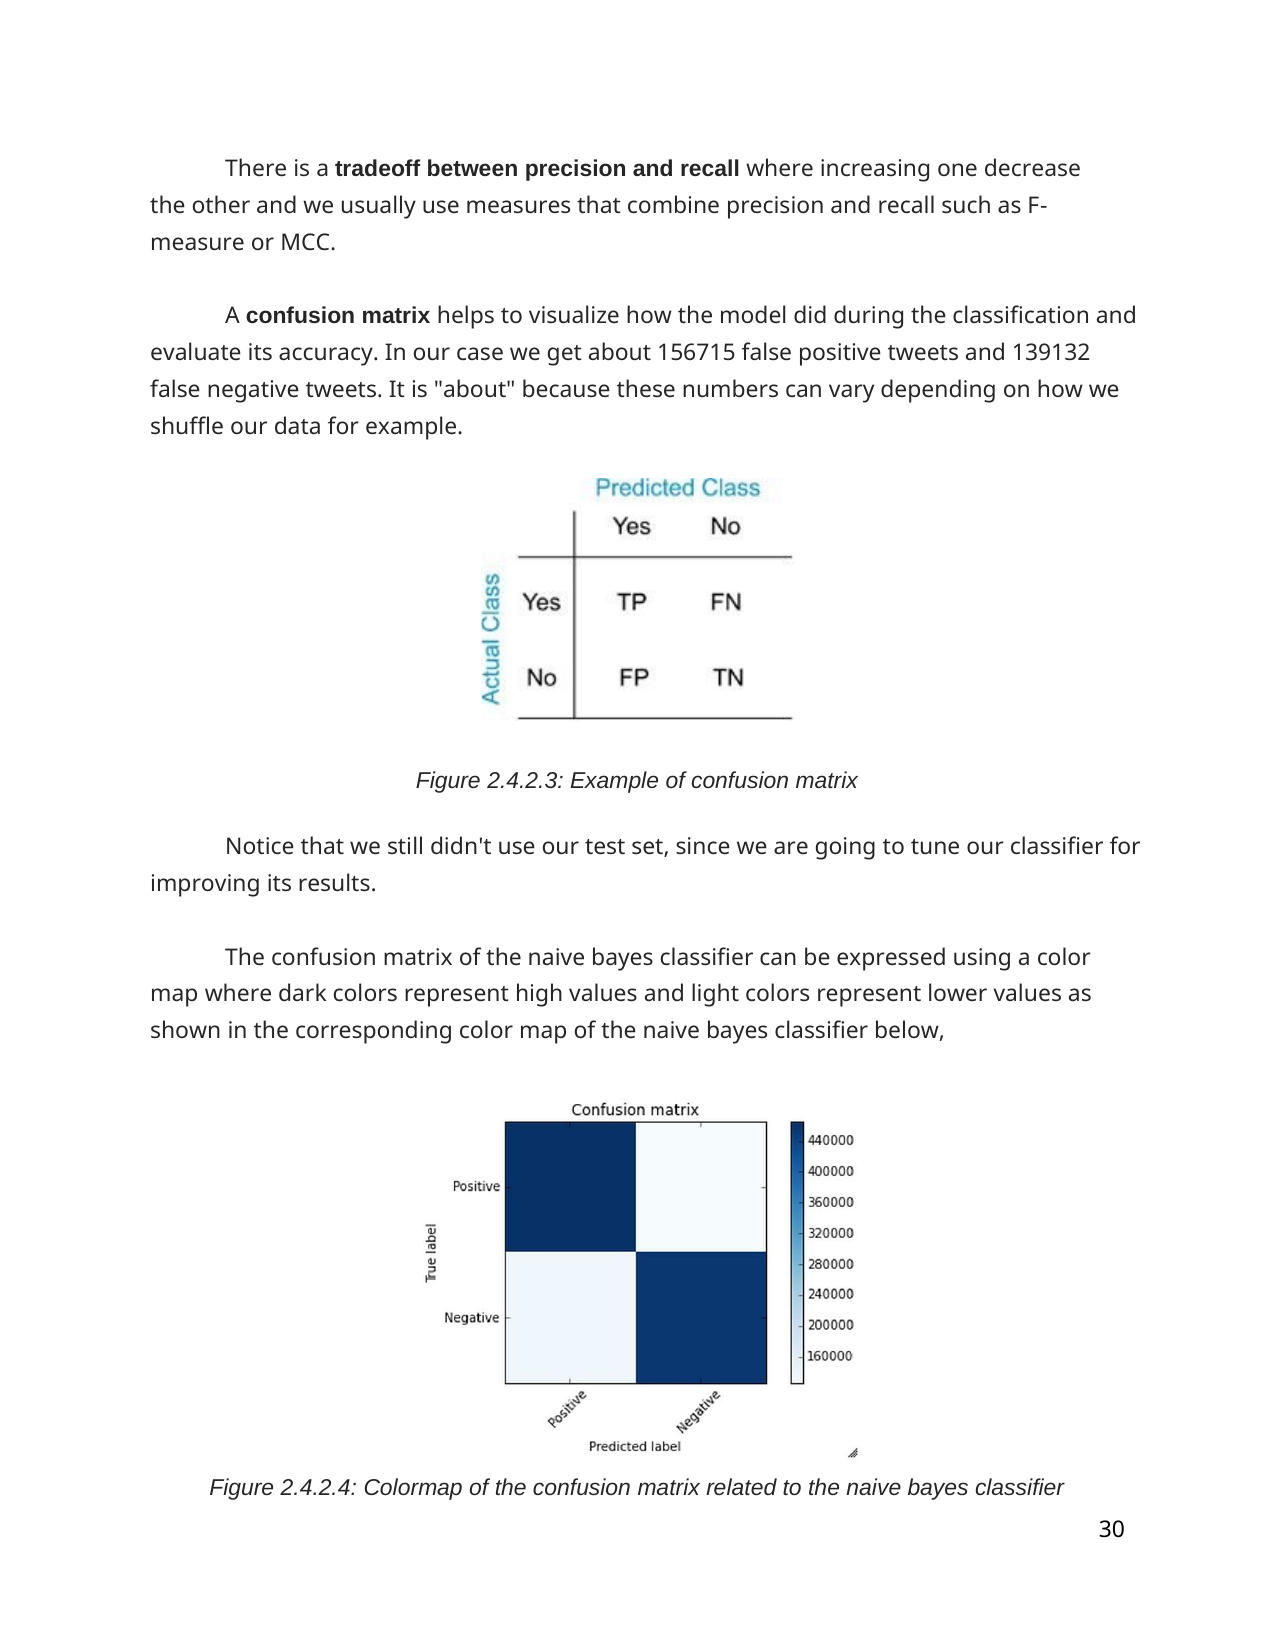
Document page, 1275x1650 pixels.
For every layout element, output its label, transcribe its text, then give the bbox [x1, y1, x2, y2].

text There is a trade­off between precision and recall where increasing one decrease the other and we usually use measures that combine precision and recall such as F­measure or MCC. [150, 152, 1111, 257]
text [179, 1110, 1093, 1500]
text Notice that we still didn't use our test set, since we are going to tune our classifier for improving its results. [150, 830, 1142, 898]
picture [422, 1098, 862, 1462]
text A confusion matrix helps to visualize how the model did during the classification and evaluate its accuracy. In our case we get about 156715 false positive tweets and 139132 false negative tweets. It is "about" because these numbers can vary depending on how we shuffle our data for example. [150, 299, 1142, 441]
picture [481, 478, 794, 721]
text The confusion matrix of the naive bayes classifier can be expressed using a color map where dark colors represent high values and light colors represent lower values as shown in the corresponding color map of the naive bayes classifier below, [150, 940, 1142, 1045]
text Figure 2.4.2.3: Example of confusion matrix [159, 767, 1114, 794]
